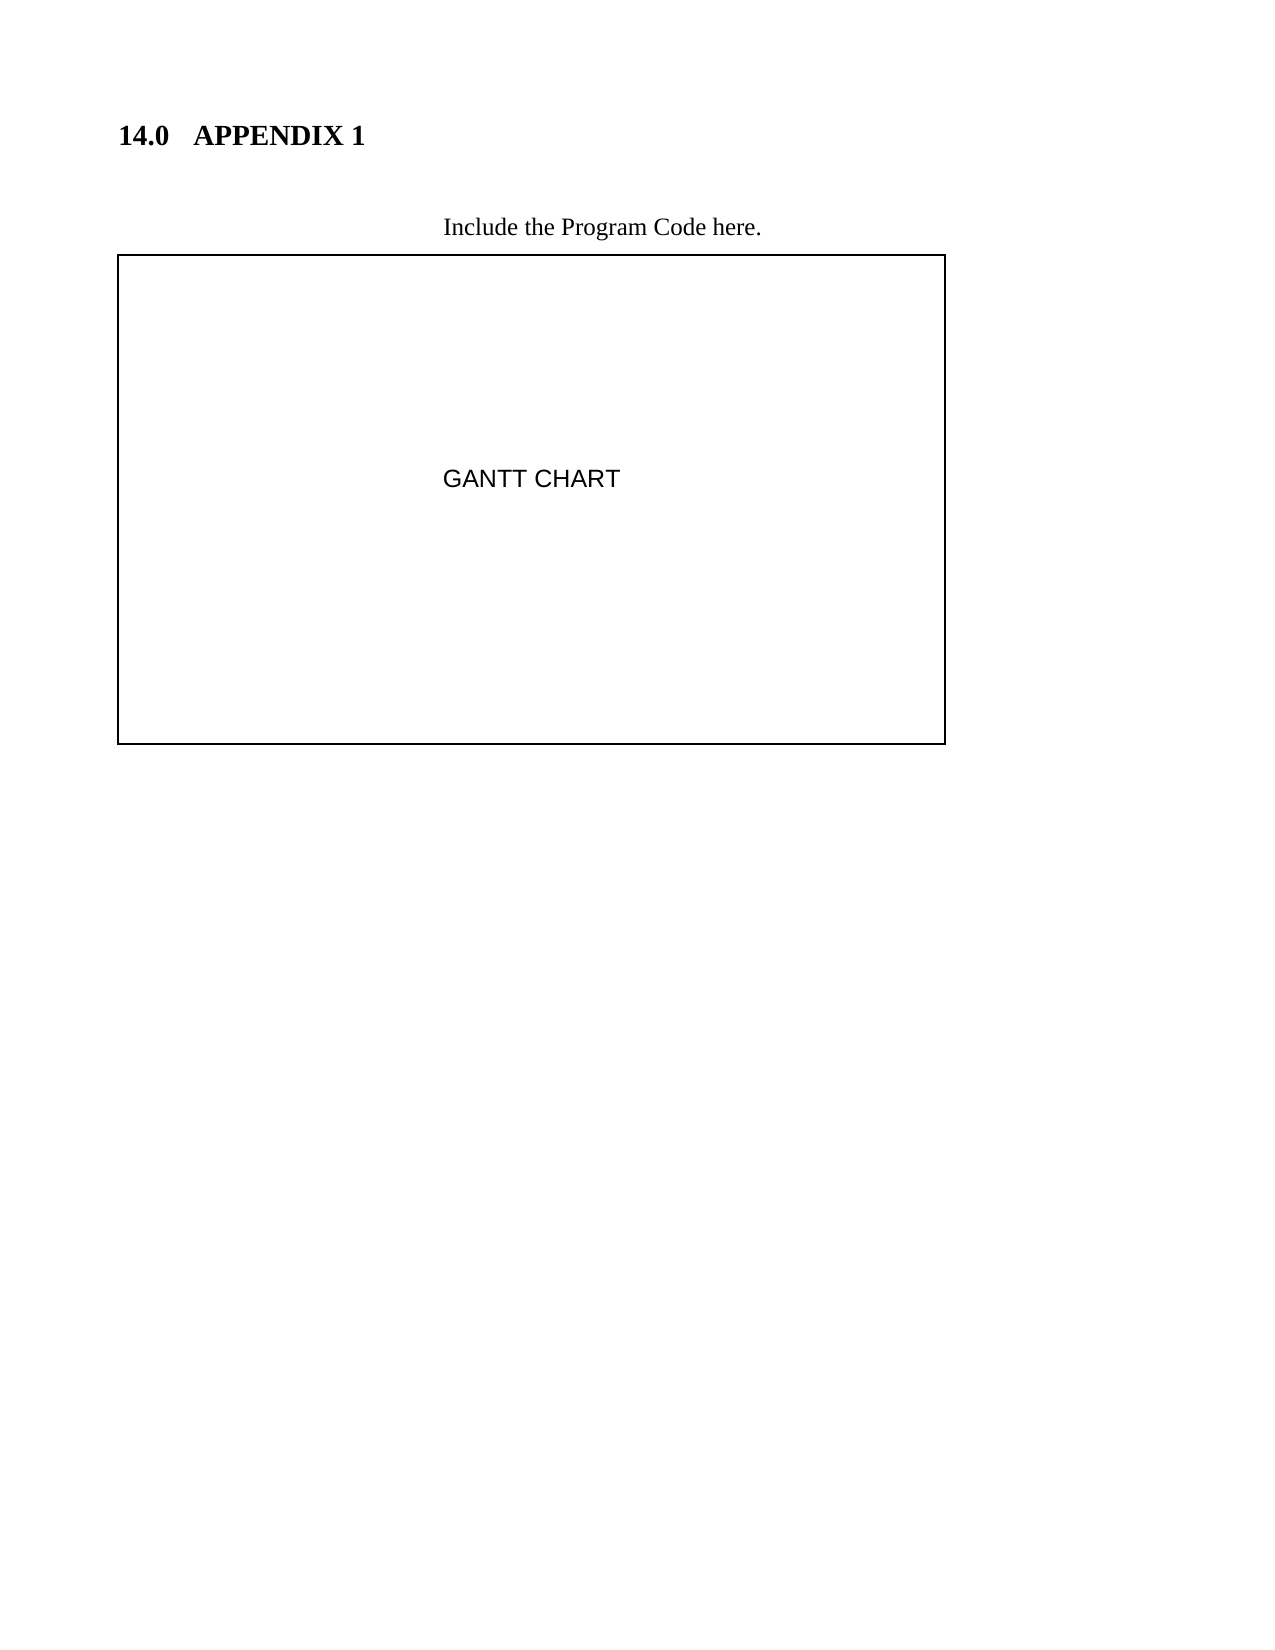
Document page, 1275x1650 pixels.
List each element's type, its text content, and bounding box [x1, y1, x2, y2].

list APPENDIX 1 [118, 118, 1157, 152]
text Include the Program Code here. [443, 212, 1157, 240]
